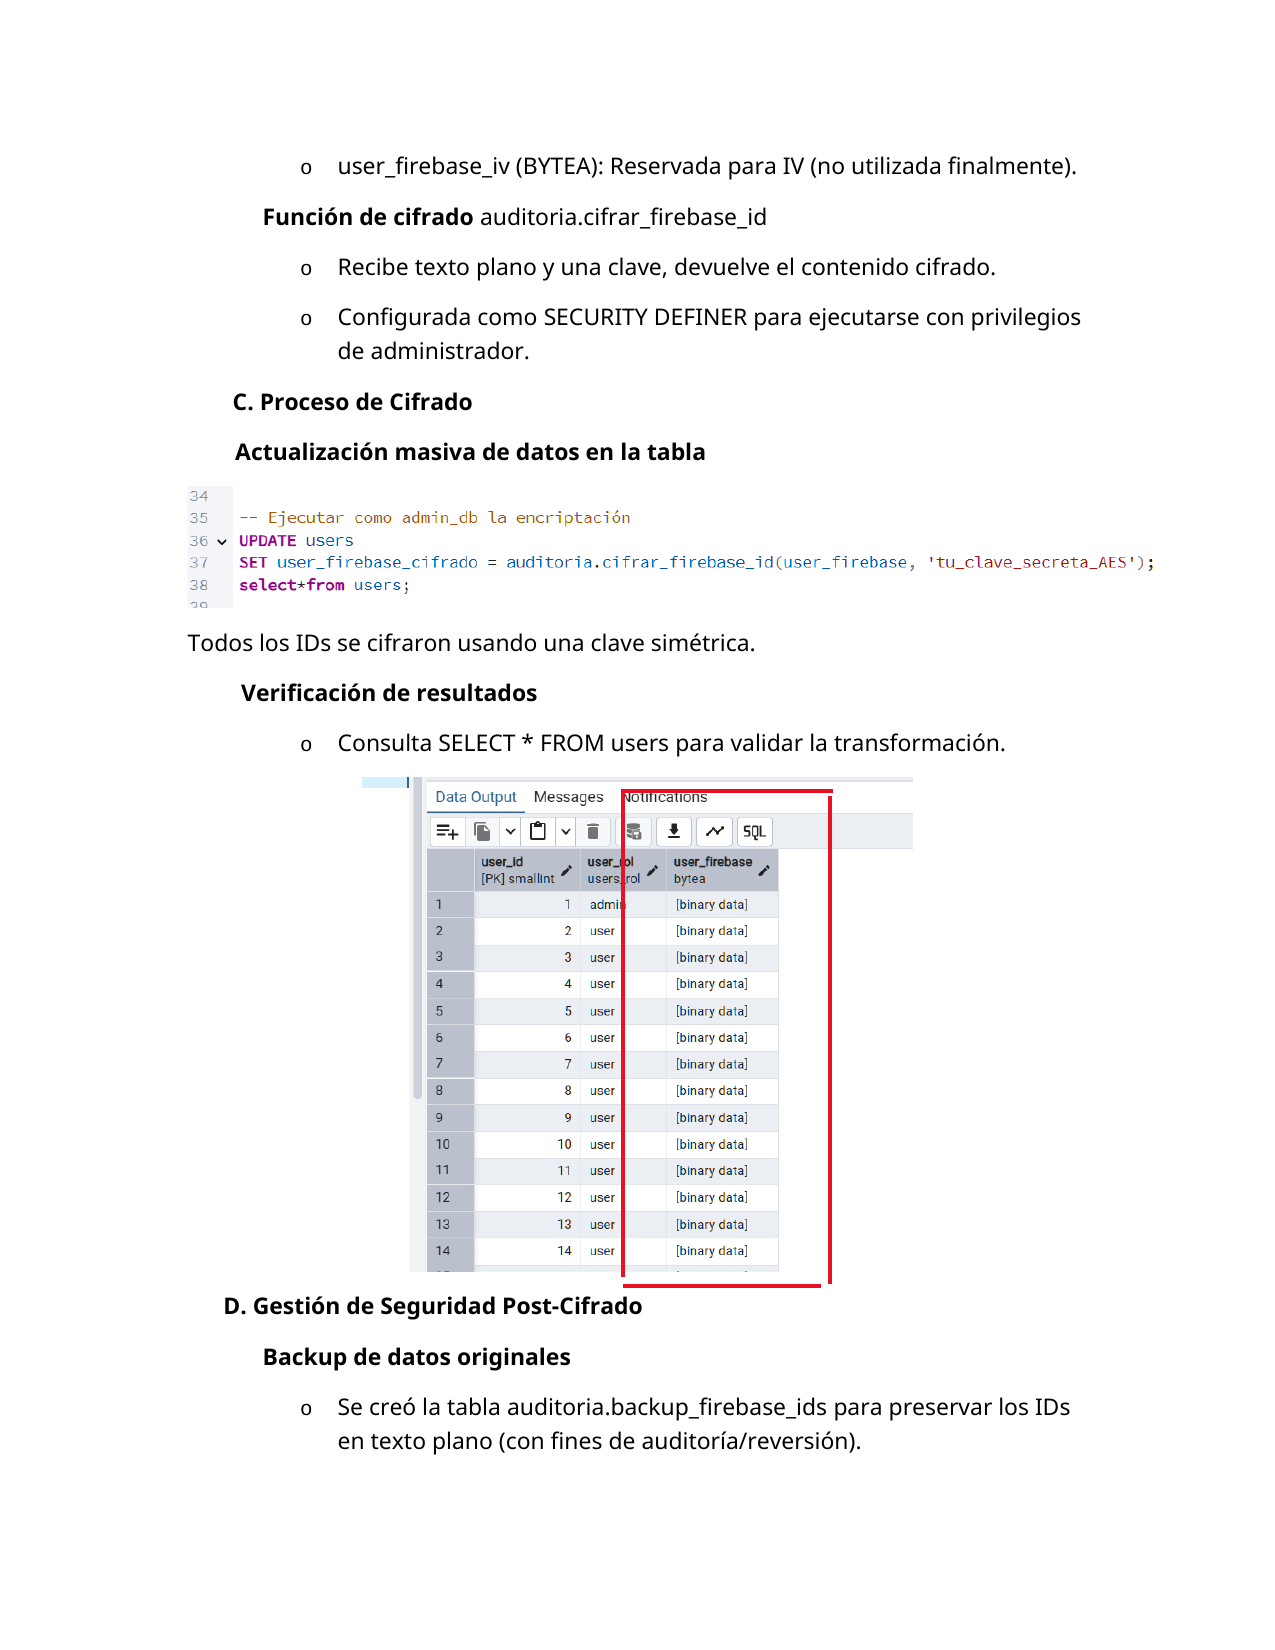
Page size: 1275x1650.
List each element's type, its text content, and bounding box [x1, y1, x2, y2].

picture [362, 777, 913, 1284]
text D. Gestión de Seguridad Post-Cifrado [187, 1290, 1087, 1322]
text Verificación de resultados [187, 677, 1087, 708]
picture [187, 486, 1173, 608]
list Consulta SELECT * FROM users para validar la transformación. [300, 727, 1087, 759]
list Recibe texto plano y una clave, devuelve el contenido cifrado. [300, 251, 1087, 282]
list Se creó la tabla auditoria.backup_firebase_ids para preservar los IDs en texto plano (con fines de auditoría/reversión). [300, 1391, 1087, 1456]
text Función de cifrado auditoria.cifrar_firebase_id [262, 200, 1087, 232]
picture [623, 1284, 821, 1288]
text C. Proceso de Cifrado [232, 385, 1087, 417]
list user_firebase_iv (BYTEA): Reservada para IV (no utilizada finalmente). [300, 150, 1087, 181]
text Actualización masiva de datos en la tabla [187, 436, 1087, 467]
text Todos los IDs se cifraron usando una clave simétrica. [187, 627, 1087, 658]
text Backup de datos originales [262, 1341, 1087, 1372]
list Configurada como SECURITY DEFINER para ejecutarse con privilegios de administrador. [300, 301, 1087, 366]
